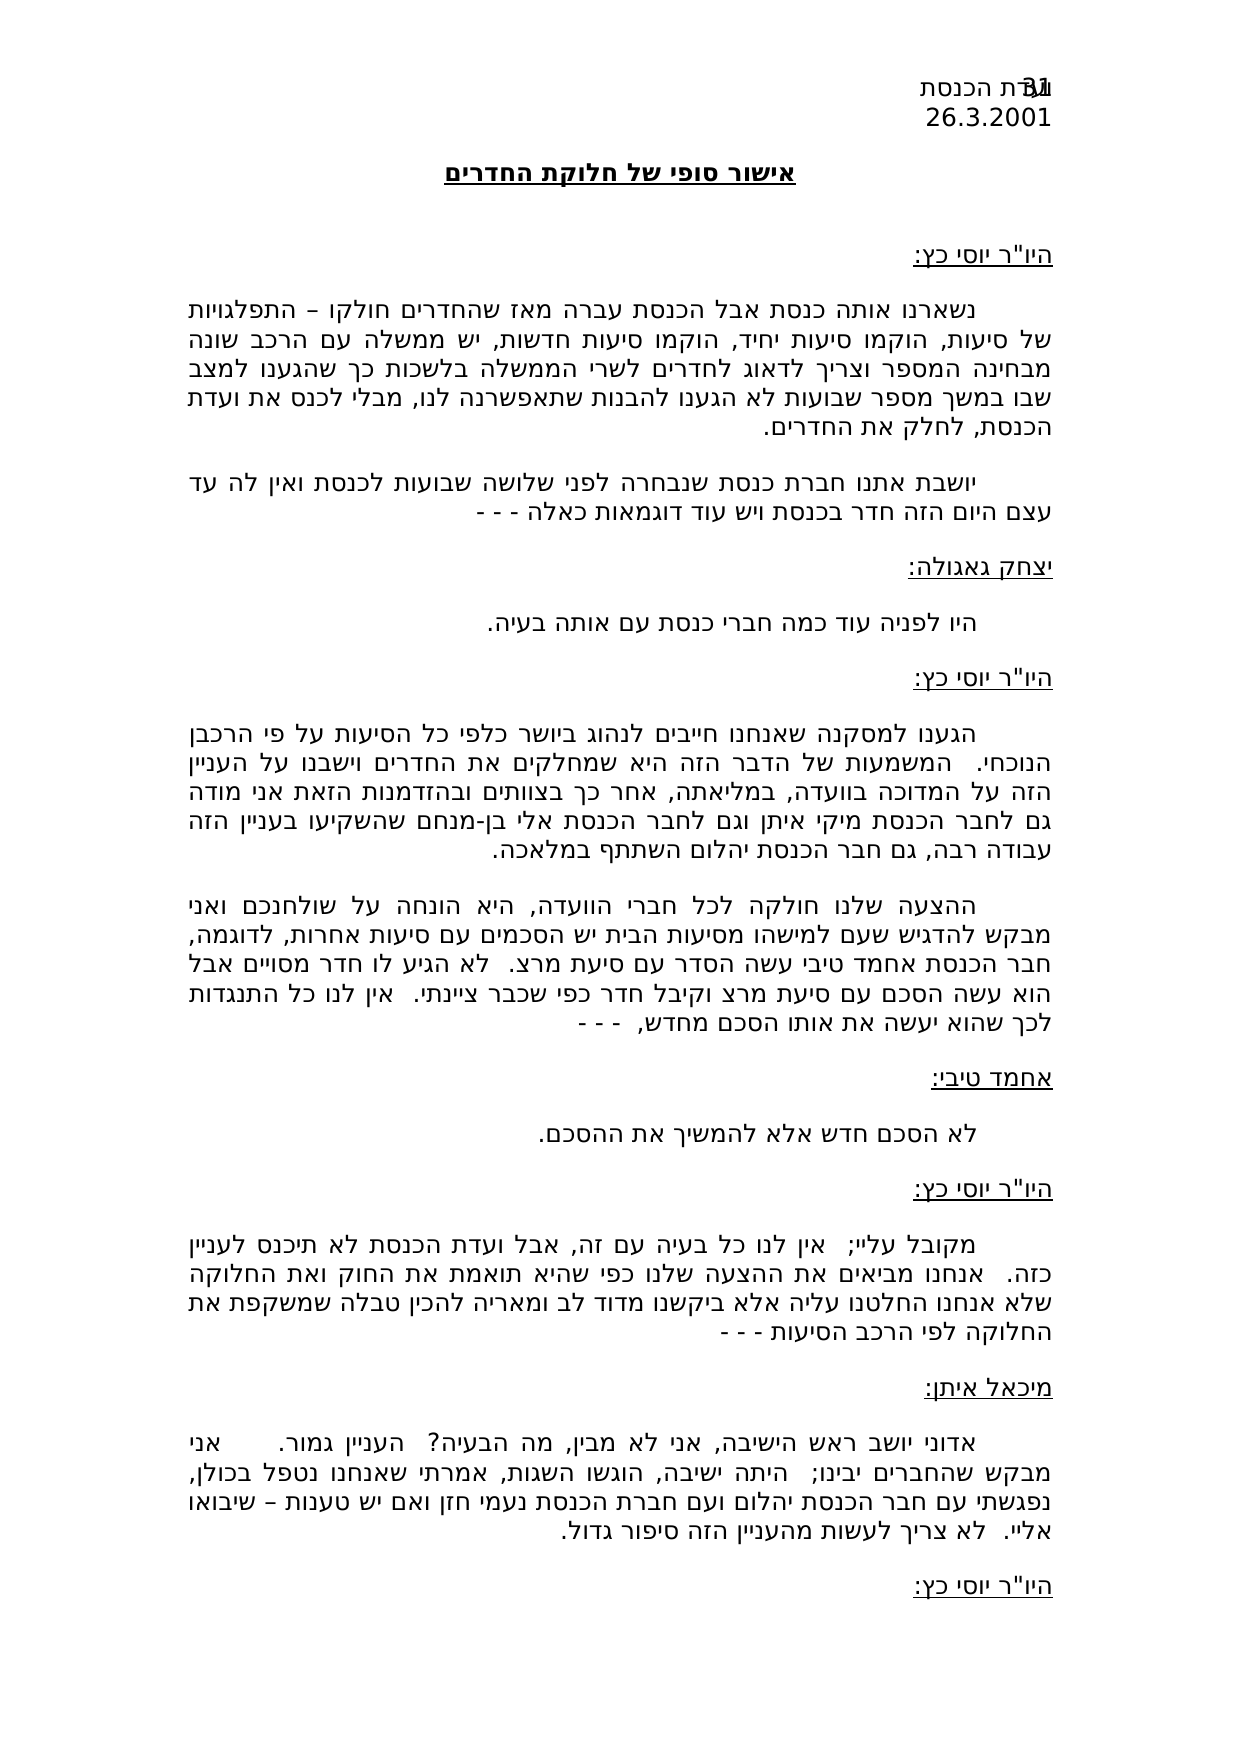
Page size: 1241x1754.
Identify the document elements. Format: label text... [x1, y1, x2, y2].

text יושבת אתנו חברת כנסת שנבחרה לפני שלושה שבועות לכנסת ואין לה עד עצם היום הזה חדר בכנסת ויש עוד דוגמאות כאלה - - - [187, 468, 1053, 526]
text היו"ר יוסי כץ: [187, 663, 1053, 693]
text נשארנו אותה כנסת אבל הכנסת עברה מאז שהחדרים חולקו – התפלגויות של סיעות, הוקמו סיעות יחיד, הוקמו סיעות חדשות, יש ממשלה עם הרכב שונה מבחינה המספר וצריך לדאוג לחדרים לשרי הממשלה בלשכות כך שהגענו למצב שבו במשך מספר שבועות לא הגענו להבנות שתאפשרנה לנו, מבלי לכנס את ועדת הכנסת, לחלק את החדרים. [187, 296, 1053, 441]
text היו לפניה עוד כמה חברי כנסת עם אותה בעיה. [187, 608, 1053, 637]
text לא הסכם חדש אלא להמשיך את ההסכם. [187, 1119, 1053, 1148]
text אחמד טיבי: [187, 1063, 1053, 1093]
text אישור סופי של חלוקת החדרים [187, 158, 1053, 187]
text היו"ר יוסי כץ: [187, 1174, 1053, 1204]
text יצחק גאגולה: [187, 552, 1053, 582]
text מקובל עליי; אין לנו כל בעיה עם זה, אבל ועדת הכנסת לא תיכנס לעניין כזה. אנחנו מביאים את ההצעה שלנו כפי שהיא תואמת את החוק ואת החלוקה שלא אנחנו החלטנו עליה אלא ביקשנו מדוד לב ומאריה להכין טבלה שמשקפת את החלוקה לפי הרכב הסיעות - - - [187, 1230, 1053, 1347]
text ההצעה שלנו חולקה לכל חברי הוועדה, היא הונחה על שולחנכם ואני מבקש להדגיש שעם למישהו מסיעות הבית יש הסכמים עם סיעות אחרות, לדוגמה, חבר הכנסת אחמד טיבי עשה הסדר עם סיעת מרצ. לא הגיע לו חדר מסויים אבל הוא עשה הסכם עם סיעת מרצ וקיבל חדר כפי שכבר ציינתי. אין לנו כל התנגדות לכך שהוא יעשה את אותו הסכם מחדש, - - - [187, 891, 1053, 1037]
text מיכאל איתן: [187, 1373, 1053, 1402]
text היו"ר יוסי כץ: [187, 1572, 1053, 1601]
text היו"ר יוסי כץ: [187, 240, 1053, 269]
text הגענו למסקנה שאנחנו חייבים לנהוג ביושר כלפי כל הסיעות על פי הרכבן הנוכחי. המשמעות של הדבר הזה היא שמחלקים את החדרים וישבנו על העניין הזה על המדוכה בוועדה, במליאתה, אחר כך בצוותים ובהזדמנות הזאת אני מודה גם לחבר הכנסת מיקי איתן וגם לחבר הכנסת אלי בן-מנחם שהשקיעו בעניין הזה עבודה רבה, גם חבר הכנסת יהלום השתתף במלאכה. [187, 719, 1053, 865]
text אדוני יושב ראש הישיבה, אני לא מבין, מה הבעיה? העניין גמור. אני מבקש שהחברים יבינו; היתה ישיבה, הוגשו השגות, אמרתי שאנחנו נטפל בכולן, נפגשתי עם חבר הכנסת יהלום ועם חברת הכנסת נעמי חזן ואם יש טענות – שיבואו אליי. לא צריך לעשות מהעניין הזה סיפור גדול. [187, 1428, 1053, 1545]
